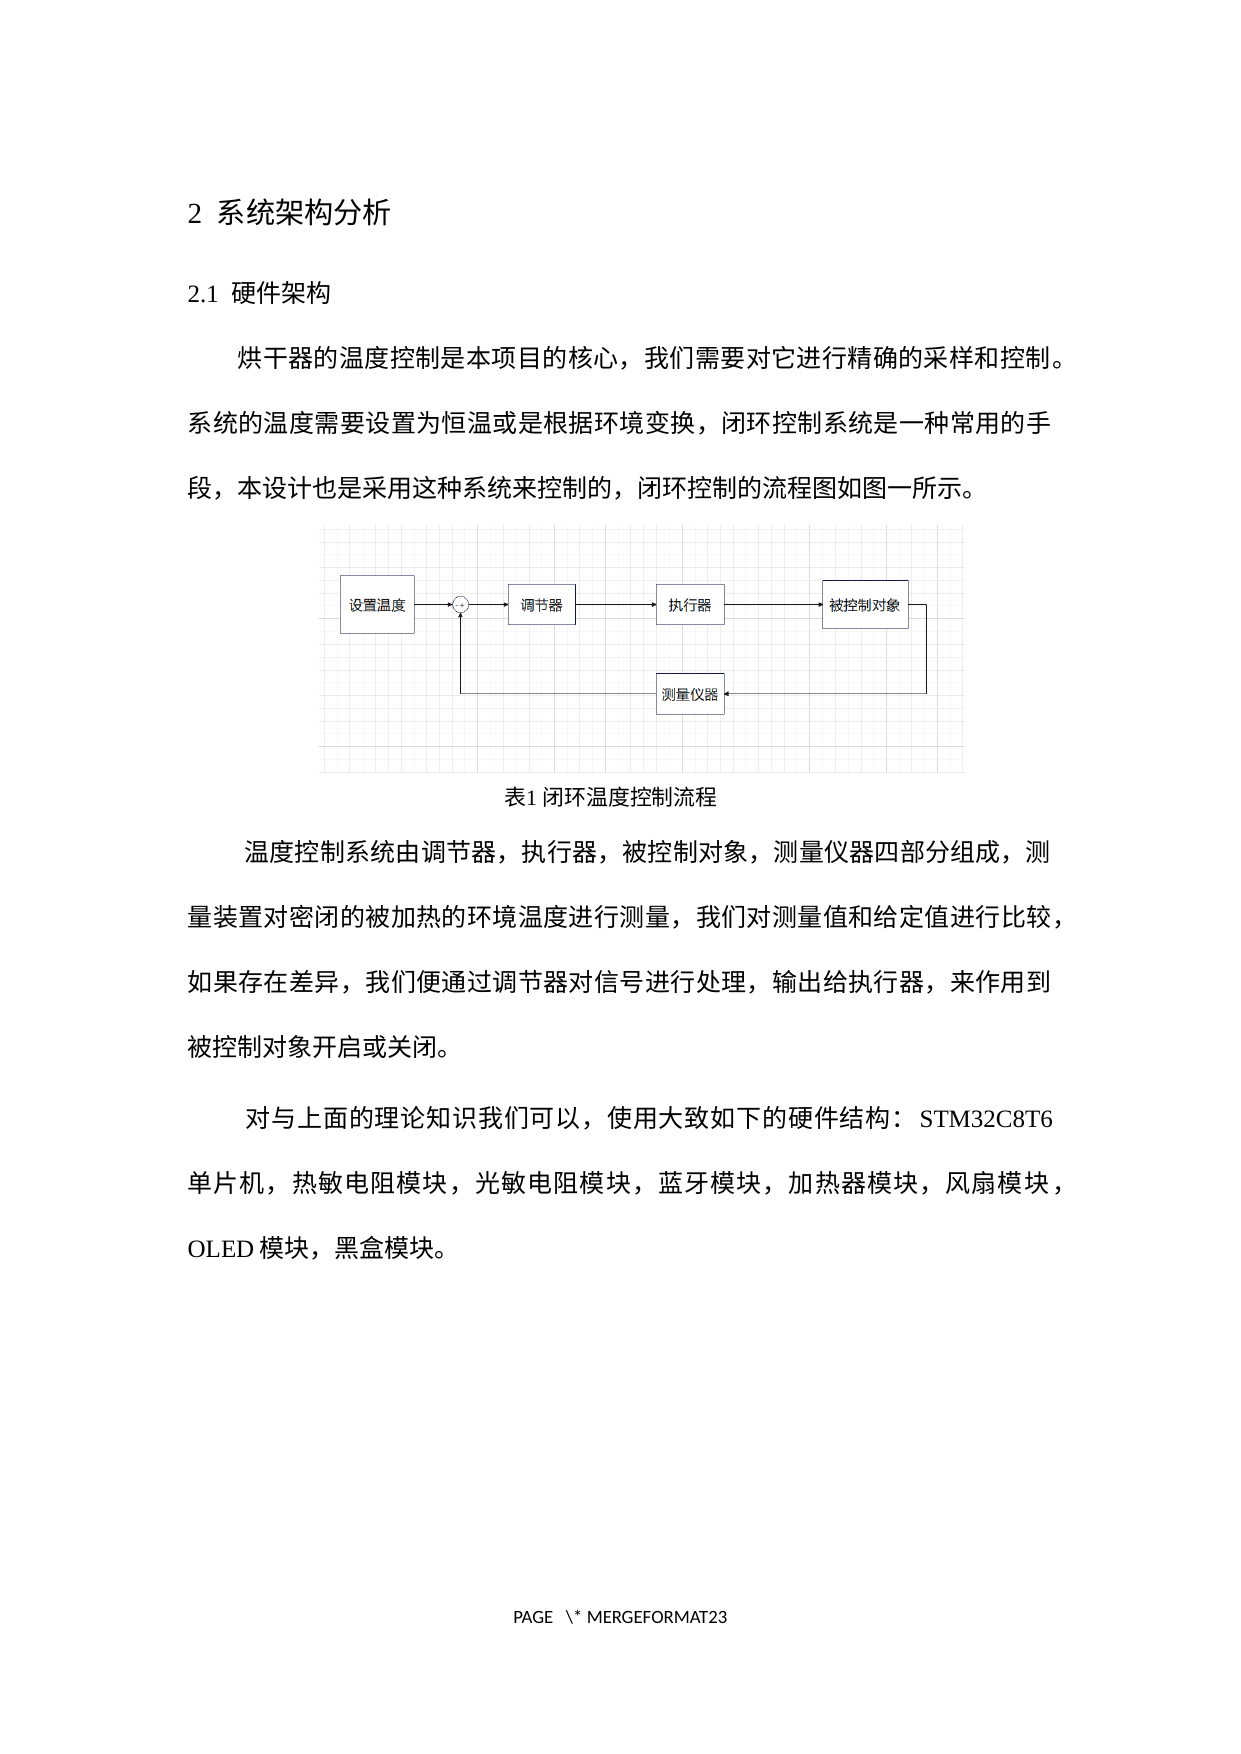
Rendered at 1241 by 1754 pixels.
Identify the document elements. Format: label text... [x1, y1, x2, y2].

text 温度控制系统由调节器，执行器，被控制对象，测量仪器四部分组成，测量装置对密闭的被加热的环境温度进行测量，我们对测量值和给定值进行比较，如果存在差异，我们便通过调节器对信号进行处理，输出给执行器，来作用到被控制对象开启或关闭。 [187, 818, 1053, 1078]
text 对与上面的理论知识我们可以，使用大致如下的硬件结构：STM32C8T6单片机，热敏电阻模块，光敏电阻模块，蓝牙模块，加热器模块，风扇模块，OLED模块，黑盒模块。 [187, 1084, 1053, 1279]
text 闭环温度控制流程 [187, 779, 1053, 812]
text 硬件架构 [187, 259, 1053, 324]
text 烘干器的温度控制是本项目的核心，我们需要对它进行精确的采样和控制。系统的温度需要设置为恒温或是根据环境变换，闭环控制系统是一种常用的手段，本设计也是采用这种系统来控制的，闭环控制的流程图如图一所示。 [187, 324, 1053, 519]
text 系统架构分析 [187, 178, 1053, 243]
picture [318, 525, 966, 774]
